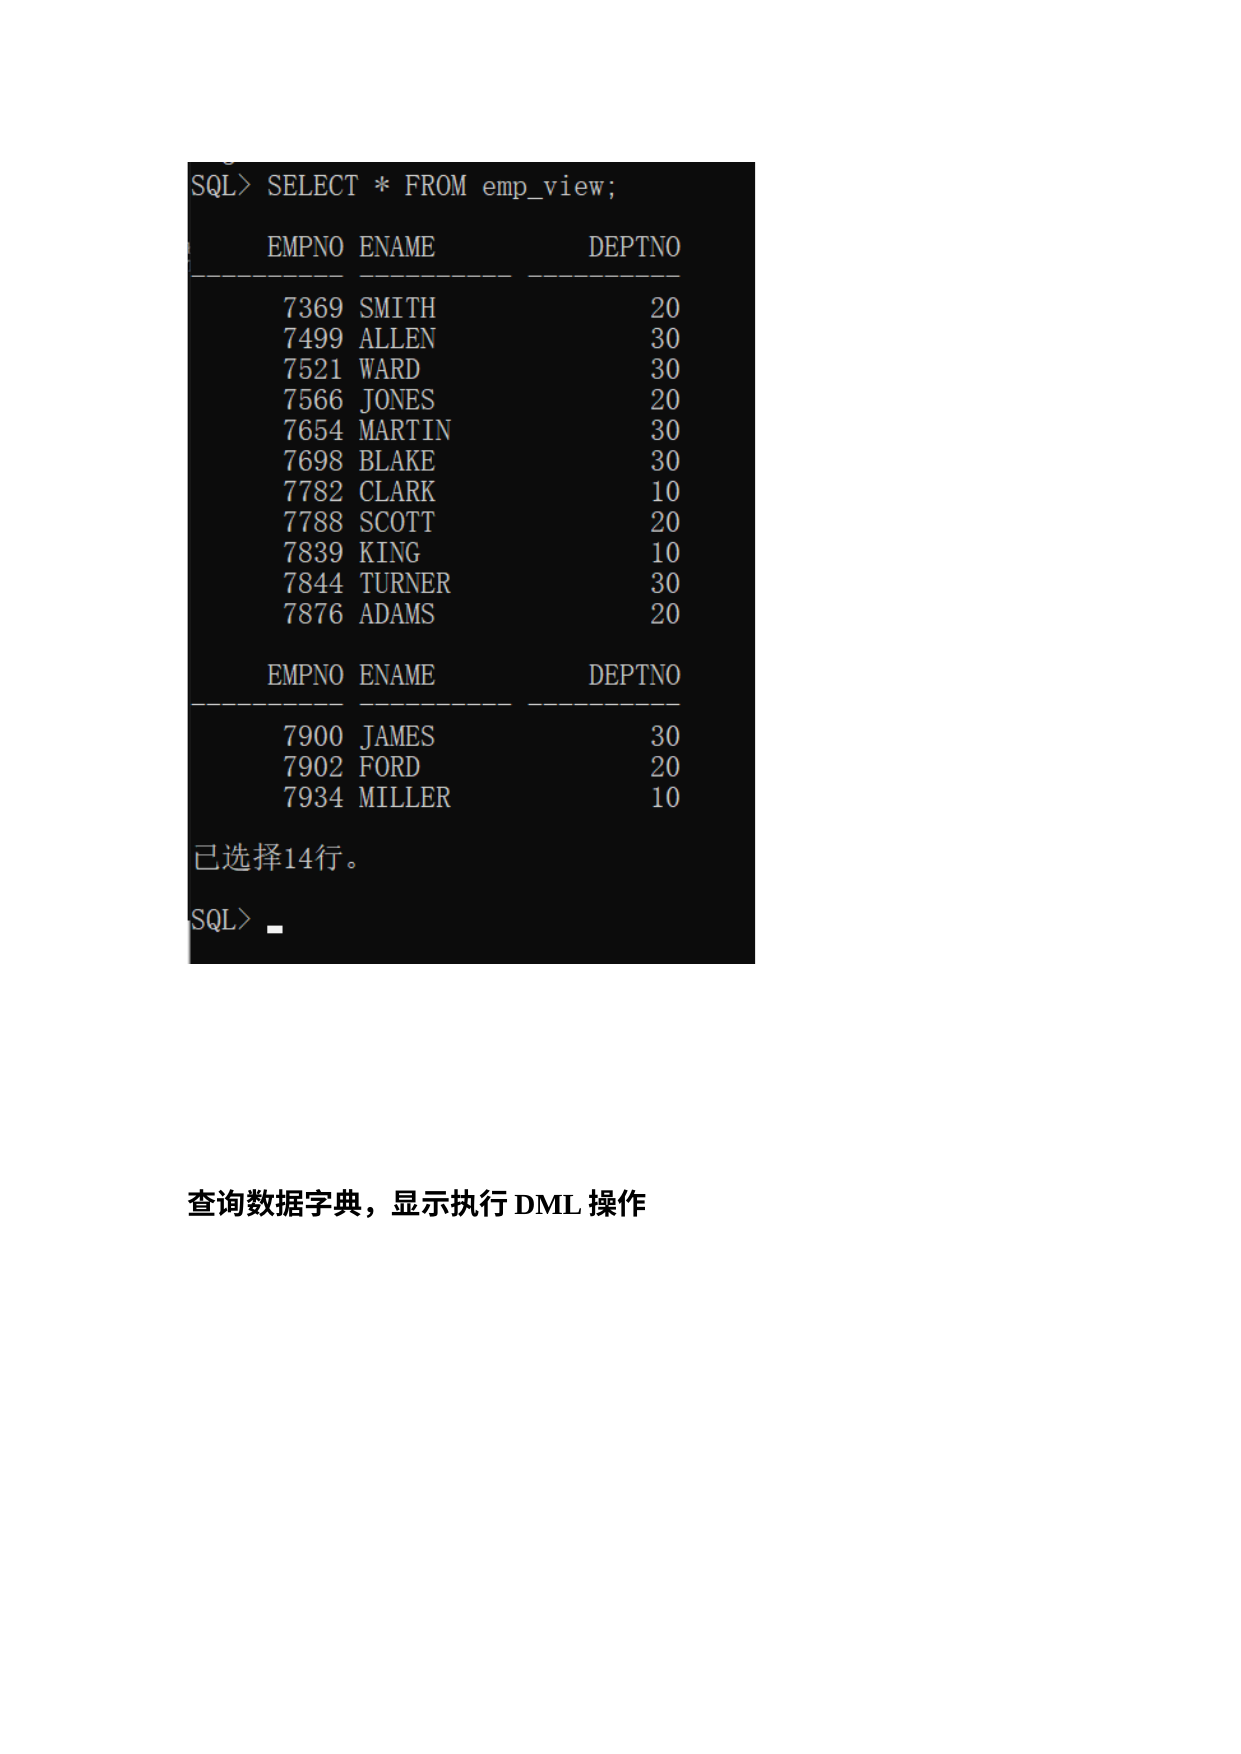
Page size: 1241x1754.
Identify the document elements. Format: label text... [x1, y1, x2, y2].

picture [187, 162, 756, 964]
text 查询数据字典，显示执行DML操作 [187, 1169, 1053, 1234]
